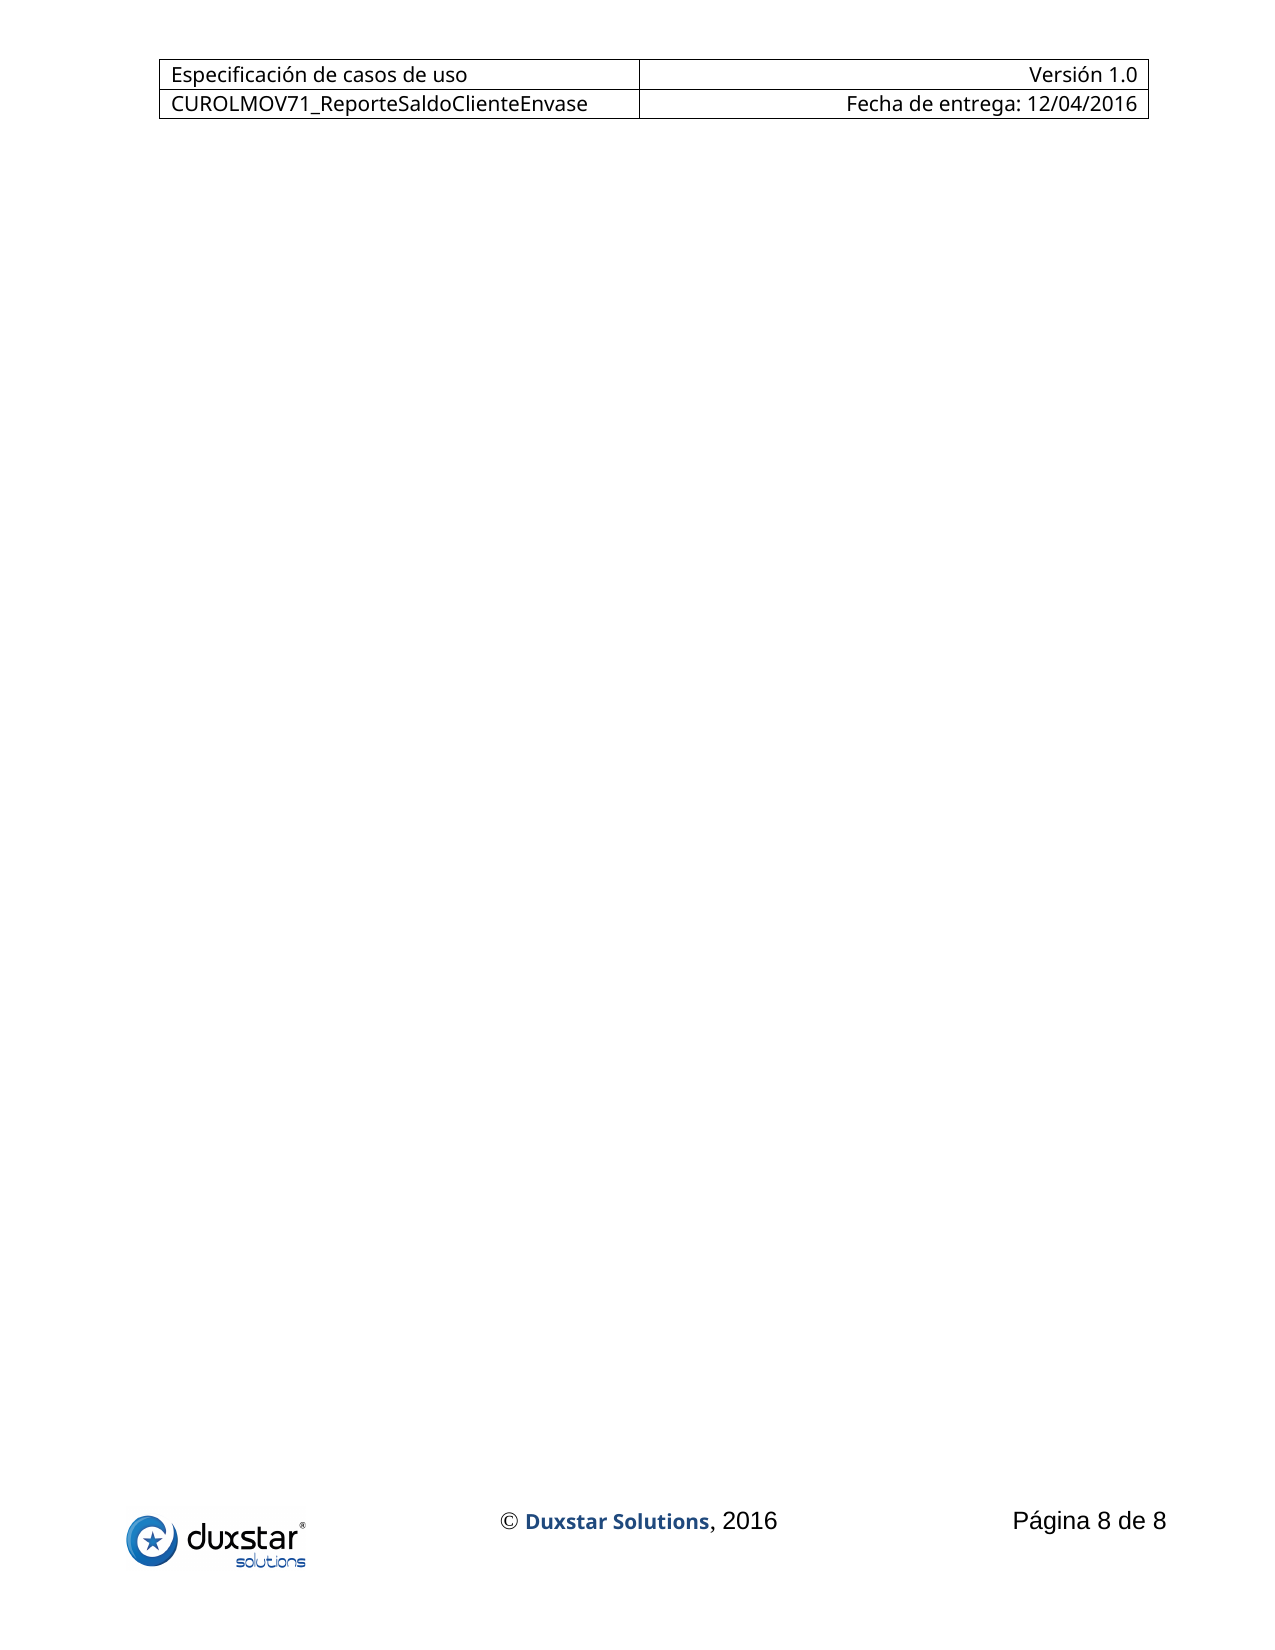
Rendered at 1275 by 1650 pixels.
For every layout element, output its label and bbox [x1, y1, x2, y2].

picture [126, 1506, 306, 1571]
